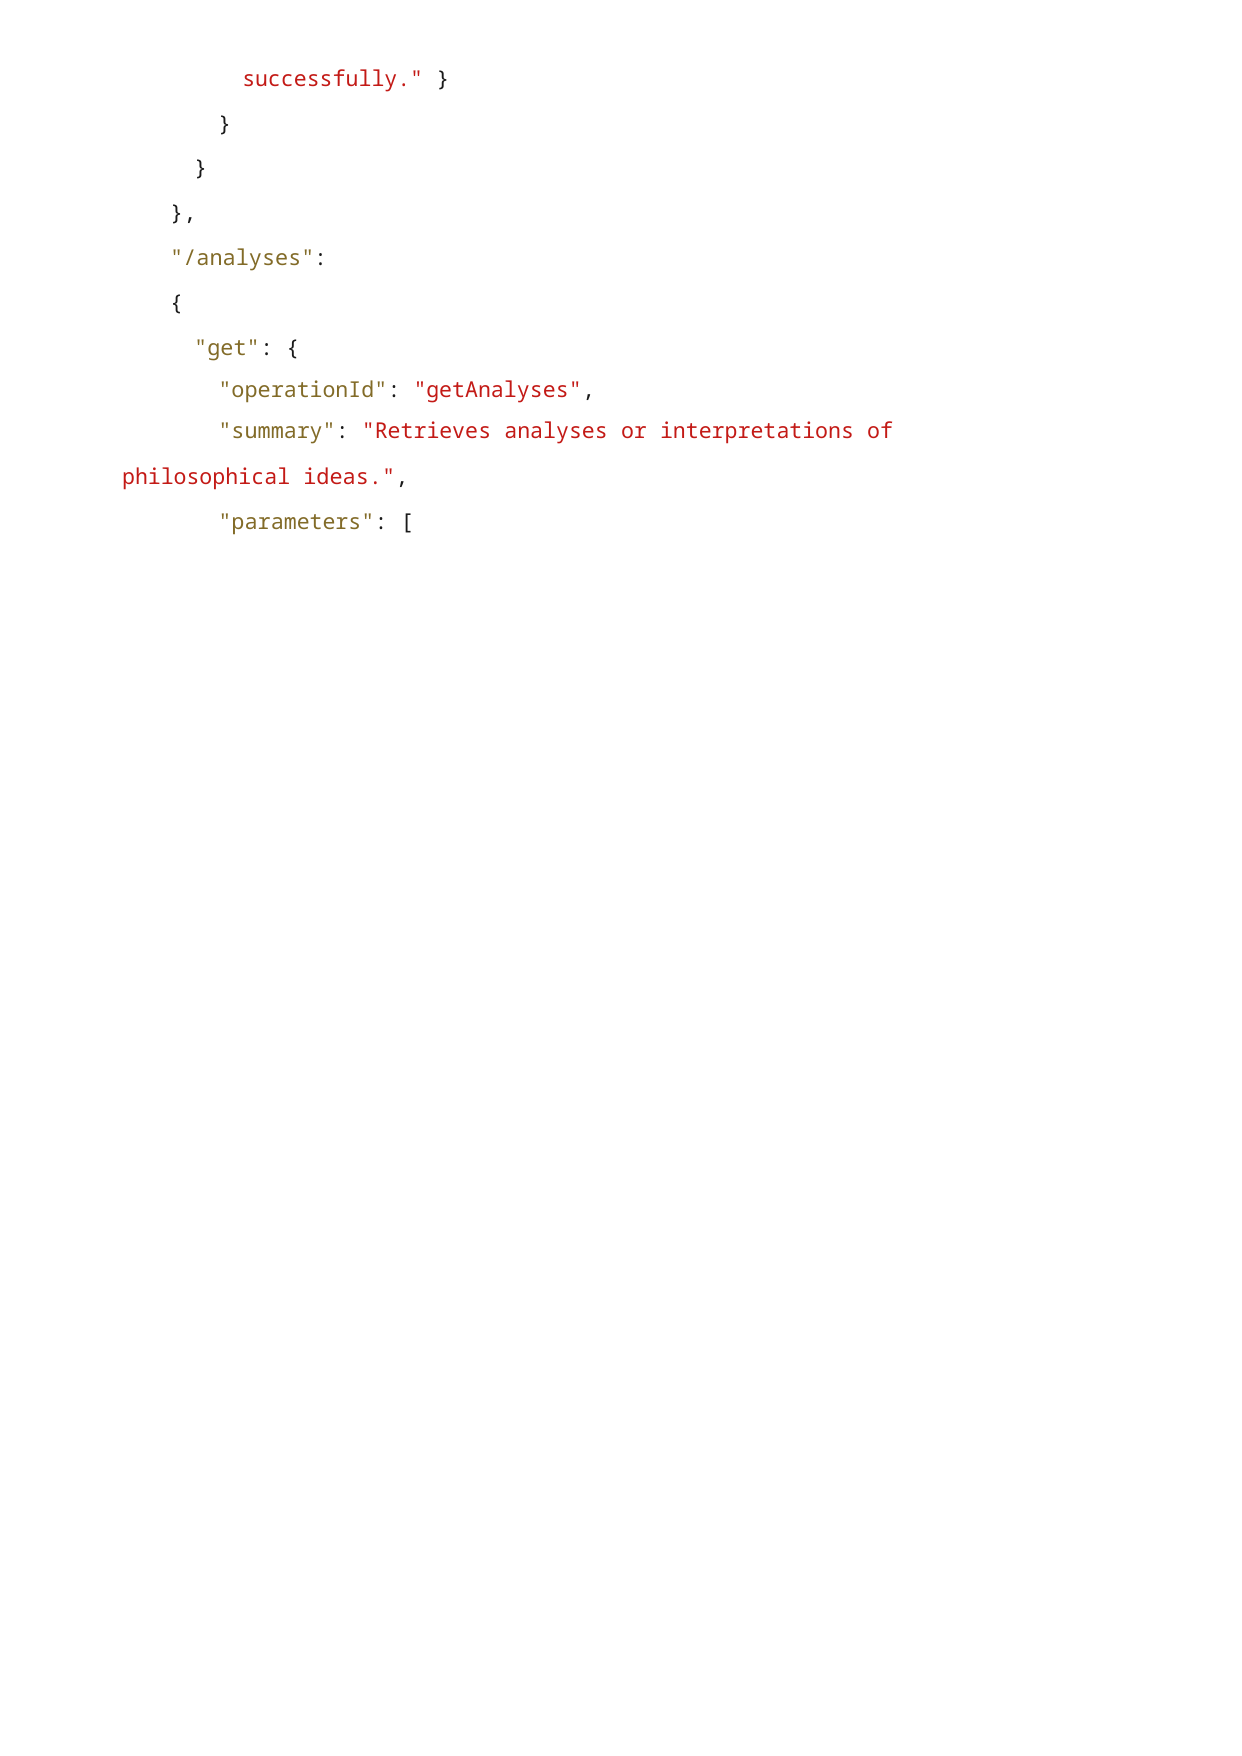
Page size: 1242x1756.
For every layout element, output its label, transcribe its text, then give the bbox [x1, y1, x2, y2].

text } } [194, 108, 242, 181]
text }, "/analyses": { [170, 196, 350, 317]
text "parameters": [ [218, 506, 1155, 536]
text "summary": "Retrieves analyses or interpretations of philosophical ideas.", [122, 416, 1023, 491]
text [242, 63, 855, 93]
text "get": { [194, 332, 1155, 362]
text "operationId": "getAnalyses", [218, 374, 1155, 404]
